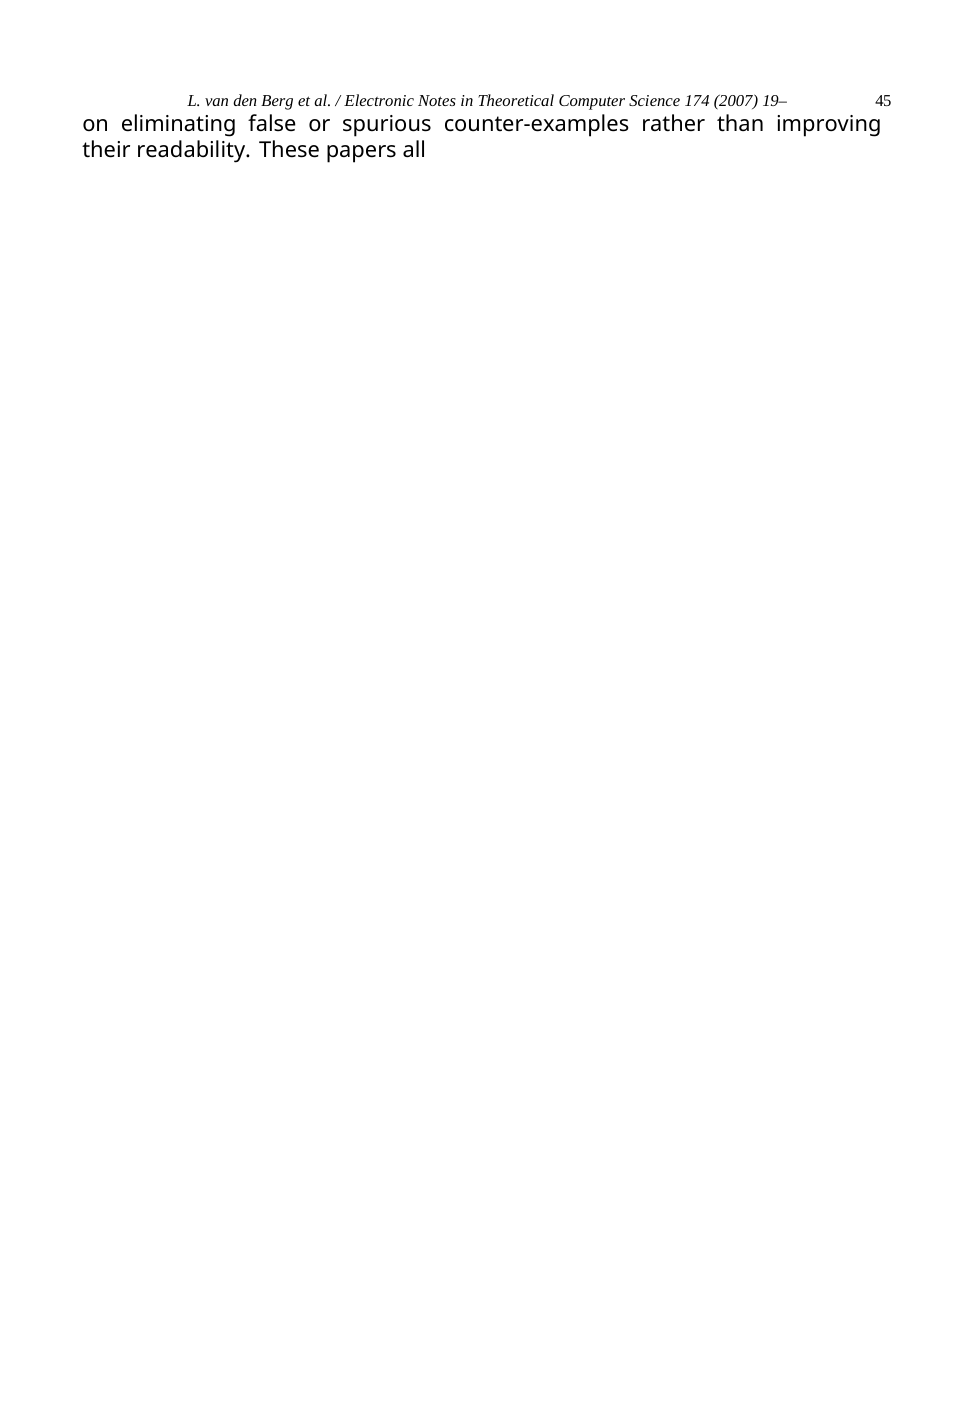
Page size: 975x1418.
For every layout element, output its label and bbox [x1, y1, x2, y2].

text [82, 110, 881, 164]
